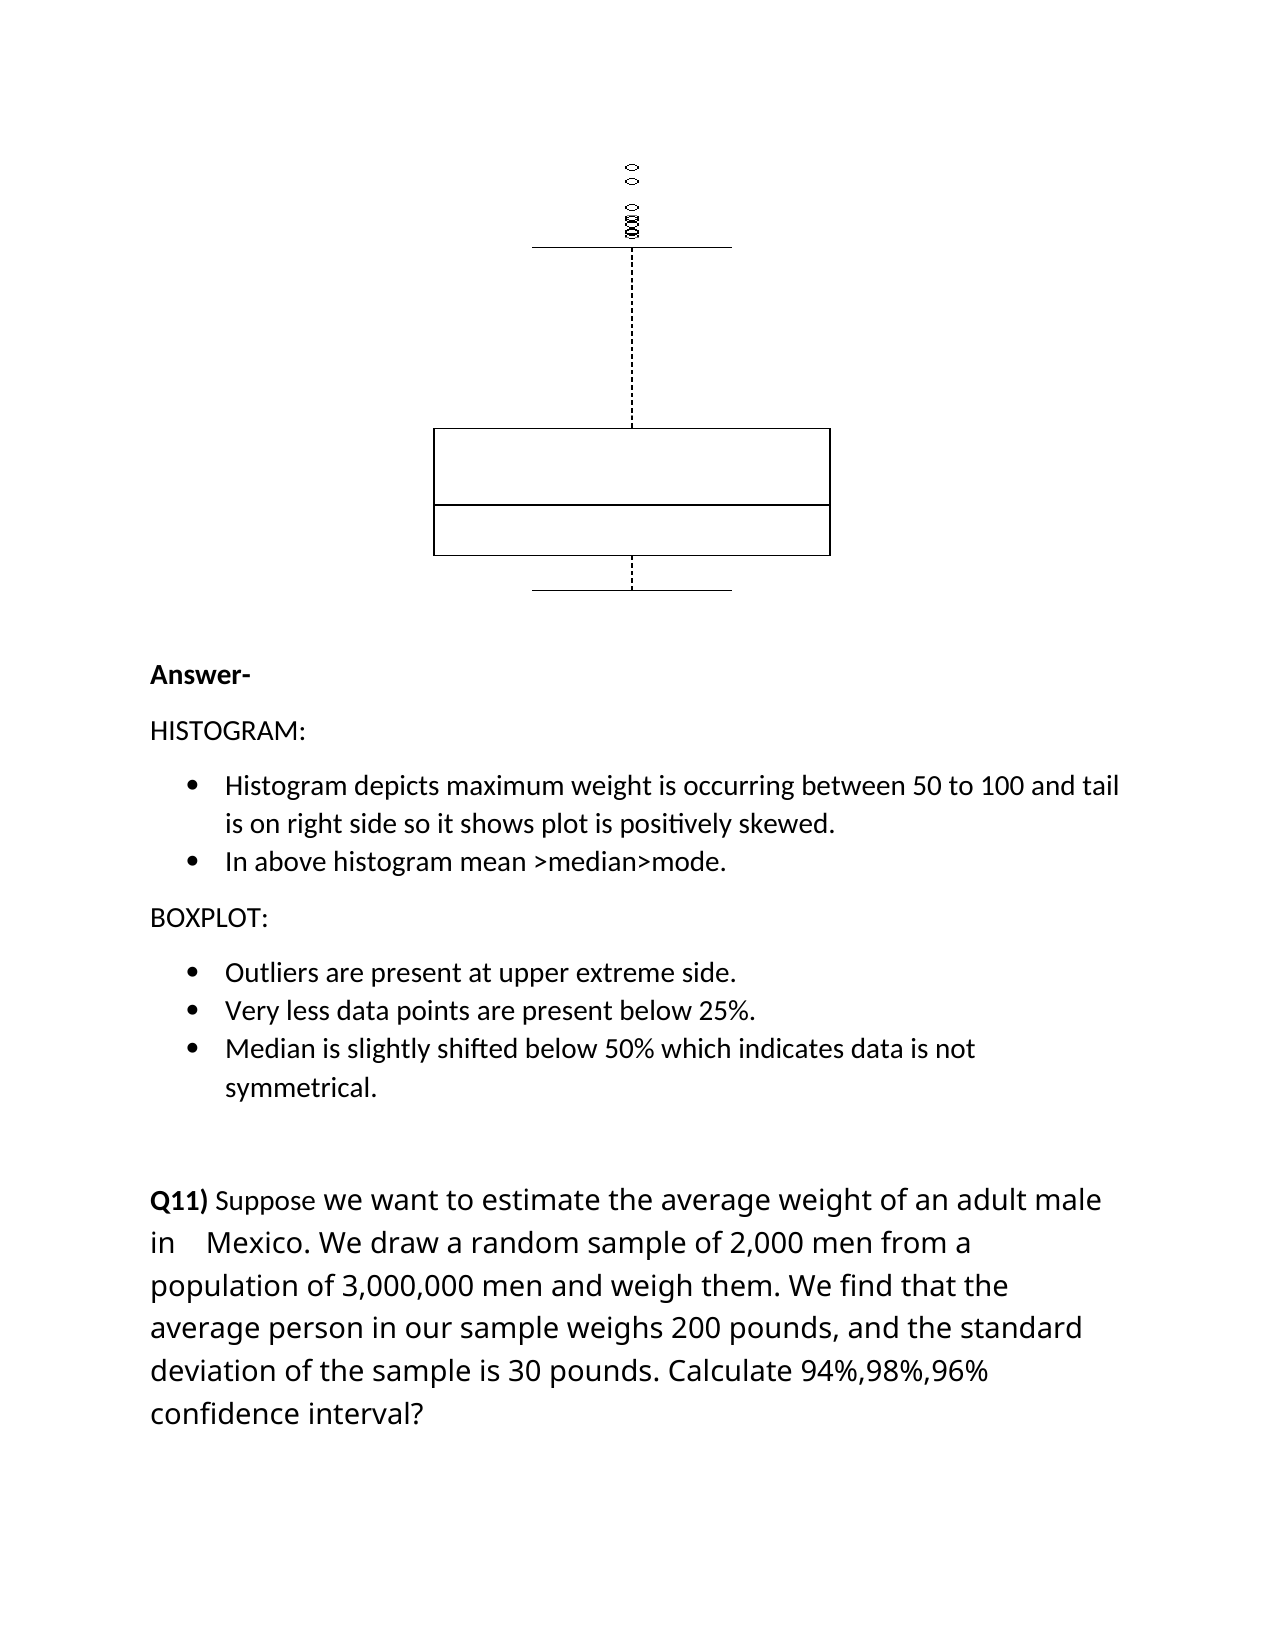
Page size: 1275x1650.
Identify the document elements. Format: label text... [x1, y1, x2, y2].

text Q11) Suppose we want to estimate the average weight of an adult male in Mexico. We draw a random sample of 2,000 men from a population of 3,000,000 men and weigh them. We find that the average person in our sample weighs 200 pounds, and the standard deviation of the sample is 30 pounds. Calculate 94%,98%,96% confidence interval? [150, 1179, 1125, 1433]
picture [396, 149, 879, 638]
list Median is slightly shifted below 50% which indicates data is not symmetrical. [187, 1031, 1125, 1105]
text HISTOGRAM: [150, 712, 1125, 747]
list Histogram depicts maximum weight is occurring between 50 to 100 and tail is on right side so it shows plot is positively skewed. [187, 767, 1125, 841]
list Outliers are present at upper extreme side. [187, 954, 1125, 989]
list Very less data points are present below 25%. [187, 992, 1125, 1028]
text Answer- [150, 656, 1125, 692]
text BOXPLOT: [150, 899, 1125, 934]
list In above histogram mean >median>mode. [187, 843, 1125, 879]
